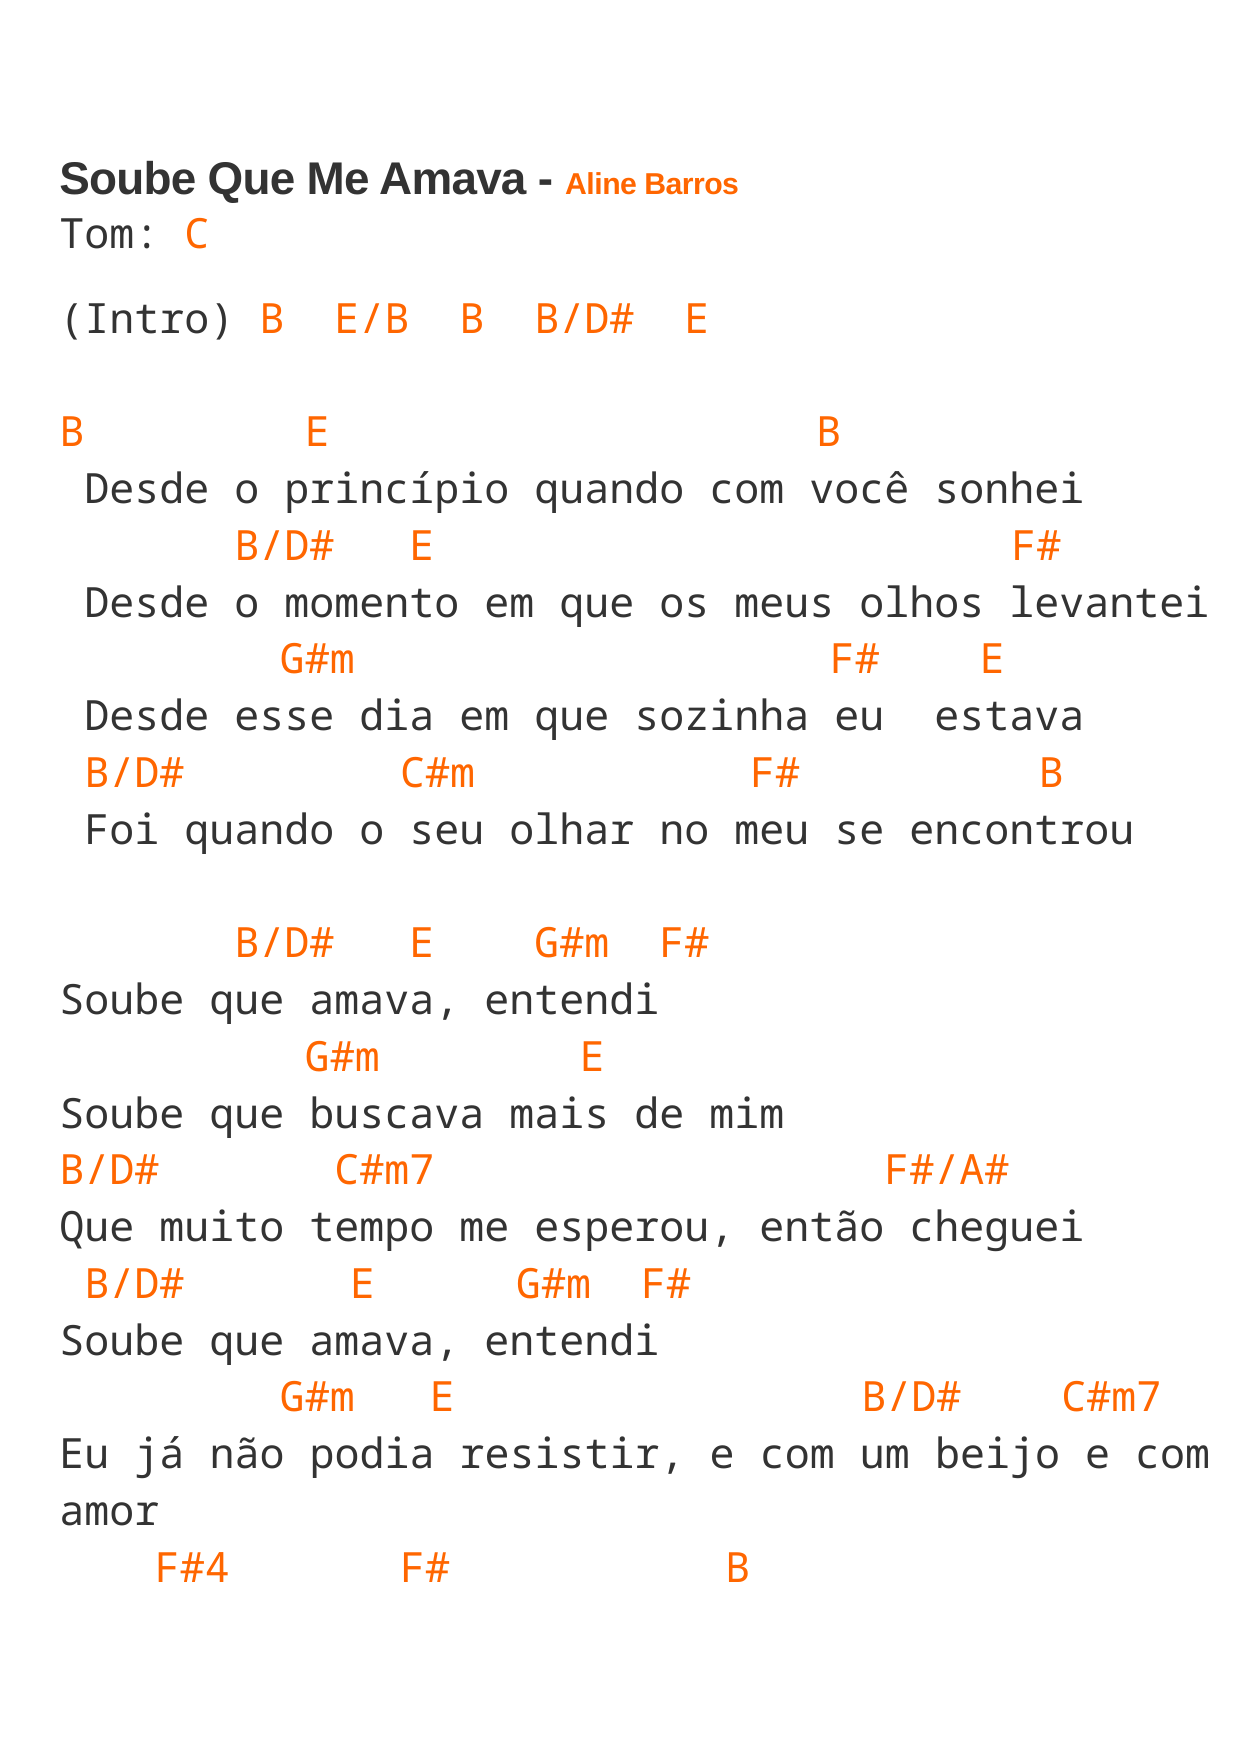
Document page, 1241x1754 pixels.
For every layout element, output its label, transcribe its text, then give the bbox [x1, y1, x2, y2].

text G#m E B/D# C#m7 [59, 1367, 1211, 1424]
text Tom: C [59, 204, 1211, 261]
text Foi quando o seu olhar no meu se encontrou [59, 799, 1211, 856]
text (Intro) B E/B B B/D# E [59, 289, 1211, 345]
text B/D# E G#m F# [59, 1254, 1211, 1311]
text B/D# C#m7 F#/A# [59, 1140, 1211, 1197]
text B/D# E G#m F# [59, 913, 1211, 970]
text Que muito tempo me esperou, então cheguei [59, 1197, 1211, 1254]
text B/D# E F# [59, 516, 1211, 572]
text G#m F# E [59, 629, 1211, 686]
text Desde o momento em que os meus olhos levantei [59, 572, 1211, 629]
text F#4 F# B [59, 1538, 1211, 1594]
text Soube Que Me Amava - Aline Barros [59, 148, 1211, 204]
text G#m E [59, 1027, 1211, 1083]
text Soube que amava, entendi [59, 1311, 1211, 1367]
text Soube que amava, entendi [59, 970, 1211, 1027]
text Eu já não podia resistir, e com um beijo e com amor [59, 1424, 1211, 1538]
text B E B [59, 402, 1211, 459]
text Desde o princípio quando com você sonhei [59, 459, 1211, 516]
text Desde esse dia em que sozinha eu estava [59, 686, 1211, 743]
text Soube que buscava mais de mim [59, 1083, 1211, 1140]
text B/D# C#m F# B [59, 743, 1211, 799]
